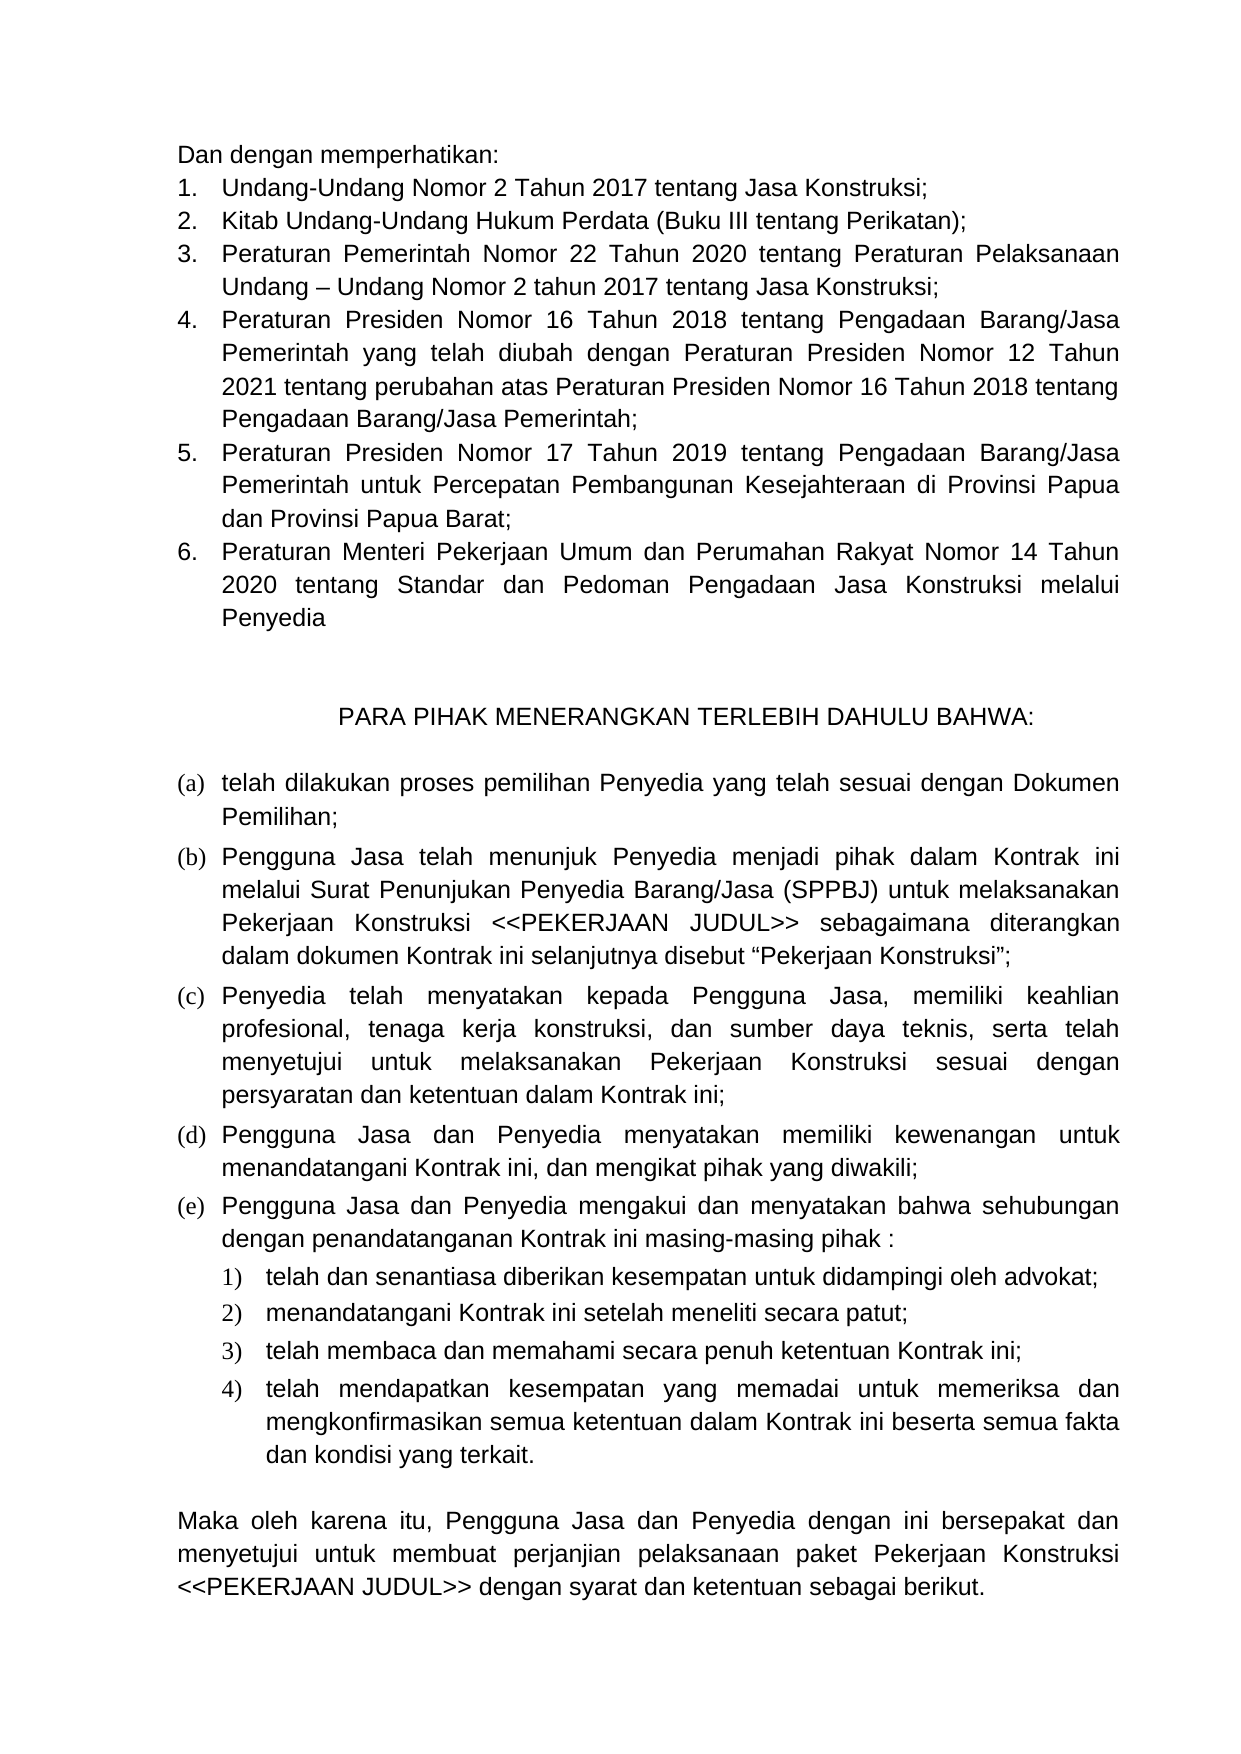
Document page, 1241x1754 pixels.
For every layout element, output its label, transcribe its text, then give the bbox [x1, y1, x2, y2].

list Peraturan Menteri Pekerjaan Umum dan Perumahan Rakyat Nomor 14 Tahun 2020 tentang Standar dan Pedoman Pengadaan Jasa Konstruksi melalui Penyedia [177, 537, 1121, 631]
text Dan dengan memperhatikan: [177, 140, 1121, 169]
list Pengguna Jasa dan Penyedia mengakui dan menyatakan bahwa sehubungan dengan penandatanganan Kontrak ini masing-masing pihak : [177, 1191, 1121, 1253]
list Pengguna Jasa telah menunjuk Penyedia menjadi pihak dalam Kontrak ini melalui Surat Penunjukan Penyedia Barang/Jasa (SPPBJ) untuk melaksanakan Pekerjaan Konstruksi <<PEKERJAAN JUDUL>> sebagaimana diterangkan dalam dokumen Kontrak ini selanjutnya disebut “Pekerjaan Konstruksi”; [177, 842, 1121, 970]
list Undang-Undang Nomor 2 Tahun 2017 tentang Jasa Konstruksi; [177, 173, 1121, 202]
list Peraturan Pemerintah Nomor 22 Tahun 2020 tentang Peraturan Pelaksanaan Undang – Undang Nomor 2 tahun 2017 tentang Jasa Konstruksi; [177, 239, 1121, 301]
text PARA PIHAK MENERANGKAN TERLEBIH DAHULU BAHWA: [252, 702, 1121, 730]
text Maka oleh karena itu, Pengguna Jasa dan Penyedia dengan ini bersepakat dan menyetujui untuk membuat perjanjian pelaksanaan paket Pekerjaan Konstruksi <<PEKERJAAN JUDUL>> dengan syarat dan ketentuan sebagai berikut. [177, 1506, 1121, 1601]
list Peraturan Presiden Nomor 16 Tahun 2018 tentang Pengadaan Barang/Jasa Pemerintah yang telah diubah dengan Peraturan Presiden Nomor 12 Tahun 2021 tentang perubahan atas Peraturan Presiden Nomor 16 Tahun 2018 tentang Pengadaan Barang/Jasa Pemerintah; [177, 305, 1121, 433]
list Peraturan Presiden Nomor 17 Tahun 2019 tentang Pengadaan Barang/Jasa Pemerintah untuk Percepatan Pembangunan Kesejahteraan di Provinsi Papua dan Provinsi Papua Barat; [177, 437, 1121, 532]
list telah mendapatkan kesempatan yang memadai untuk memeriksa dan mengkonfirmasikan semua ketentuan dalam Kontrak ini beserta semua fakta dan kondisi yang terkait. [221, 1374, 1121, 1468]
list Pengguna Jasa dan Penyedia menyatakan memiliki kewenangan untuk menandatangani Kontrak ini, dan mengikat pihak yang diwakili; [177, 1120, 1121, 1182]
list menandatangani Kontrak ini setelah meneliti secara patut; [221, 1298, 1121, 1327]
list telah dilakukan proses pemilihan Penyedia yang telah sesuai dengan Dokumen Pemilihan; [177, 768, 1121, 830]
list telah dan senantiasa diberikan kesempatan untuk didampingi oleh advokat; [221, 1262, 1121, 1291]
list Kitab Undang-Undang Hukum Perdata (Buku III tentang Perikatan); [177, 206, 1121, 235]
list Penyedia telah menyatakan kepada Pengguna Jasa, memiliki keahlian profesional, tenaga kerja konstruksi, dan sumber daya teknis, serta telah menyetujui untuk melaksanakan Pekerjaan Konstruksi sesuai dengan persyaratan dan ketentuan dalam Kontrak ini; [177, 981, 1121, 1109]
list telah membaca dan memahami secara penuh ketentuan Kontrak ini; [221, 1336, 1121, 1365]
